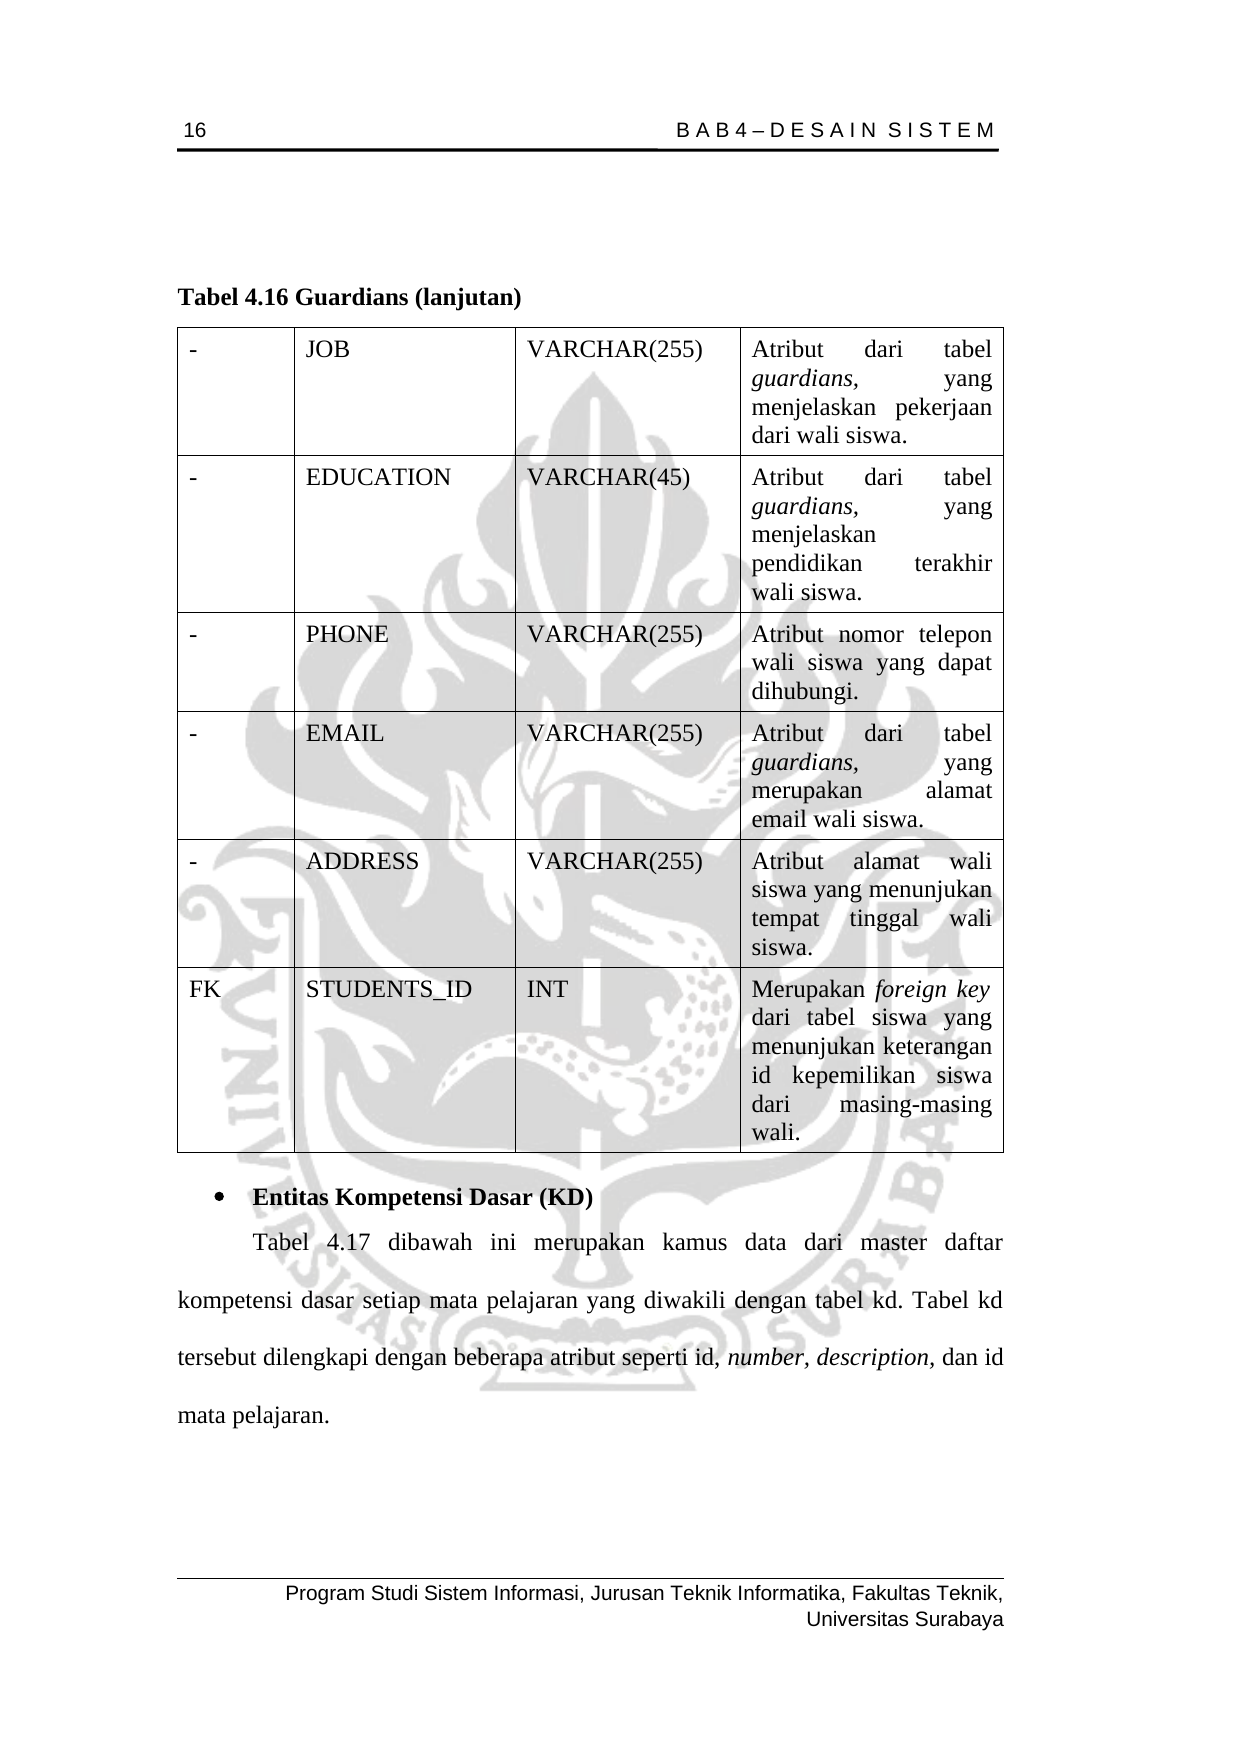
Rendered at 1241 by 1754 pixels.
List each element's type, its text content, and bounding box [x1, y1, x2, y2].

table_cell Atribut dari tabel guardians, yang menjelaskan pendidikan terakhir wali siswa. [741, 456, 1003, 612]
table_cell Atribut dari tabel guardians, yang merupakan alamat email wali siswa. [741, 712, 1003, 839]
table_cell - [178, 840, 294, 967]
list Entitas Kompetensi Dasar (KD) [215, 1182, 1004, 1211]
table_header JOB [295, 328, 515, 455]
table_cell PHONE [295, 613, 515, 711]
text Tabel 4.16 Guardians (lanjutan) [177, 282, 1004, 310]
table_cell EDUCATION [295, 456, 515, 612]
table_cell - [178, 613, 294, 711]
table_cell EMAIL [295, 712, 515, 839]
text Tabel 4.17 dibawah ini merupakan kamus data dari master daftar kompetensi dasar setiap mata pelajaran yang diwakili dengan tabel kd. Tabel kd tersebut dilengkapi dengan beberapa atribut seperti id, number, description, dan id mata pelajaran. [177, 1227, 1004, 1428]
table_cell VARCHAR(255) [516, 712, 740, 839]
table_cell VARCHAR(45) [516, 456, 740, 612]
table_cell STUDENTS_ID [295, 968, 515, 1152]
table_header Atribut dari tabel guardians, yang menjelaskan pekerjaan dari wali siswa. [741, 328, 1003, 455]
table_header - [178, 328, 294, 455]
table_cell VARCHAR(255) [516, 613, 740, 711]
table_cell - [178, 712, 294, 839]
table_cell Atribut nomor telepon wali siswa yang dapat dihubungi. [741, 613, 1003, 711]
table_cell VARCHAR(255) [516, 840, 740, 967]
table_cell Merupakan foreign key dari tabel siswa yang menunjukan keterangan id kepemilikan siswa dari masing-masing wali. [741, 968, 1003, 1152]
table_cell Atribut alamat wali siswa yang menunjukan tempat tinggal wali siswa. [741, 840, 1003, 967]
table_header VARCHAR(255) [516, 328, 740, 455]
table_cell - [178, 456, 294, 612]
table_cell ADDRESS [295, 840, 515, 967]
table_cell FK [178, 968, 294, 1152]
table_cell INT [516, 968, 740, 1152]
